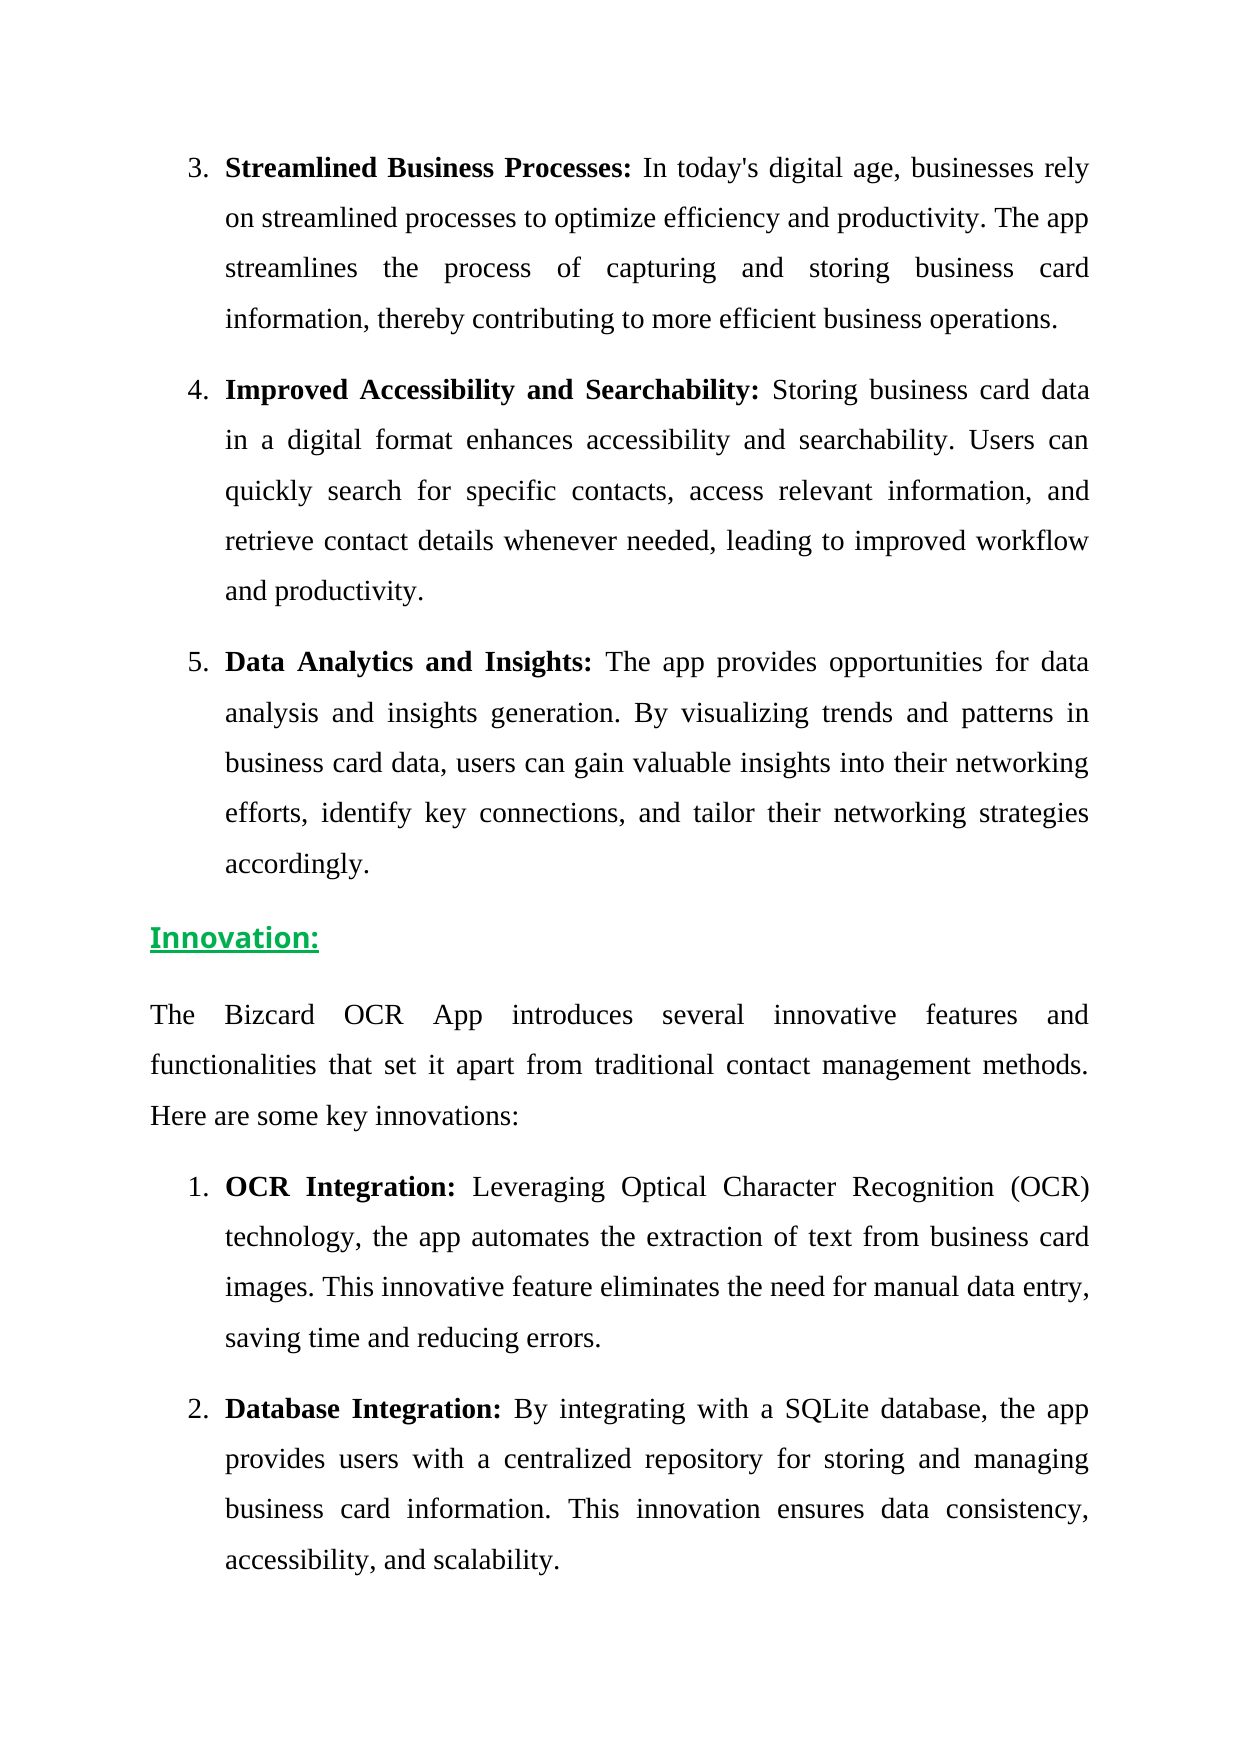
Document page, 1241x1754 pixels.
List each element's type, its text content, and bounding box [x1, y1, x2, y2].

text The Bizcard OCR App introduces several innovative features and functionalities that set it apart from traditional contact management methods. Here are some key innovations: [150, 997, 1090, 1131]
list Database Integration: By integrating with a SQLite database, the app provides users with a centralized repository for storing and managing business card information. This innovation ensures data consistency, accessibility, and scalability. [187, 1391, 1090, 1576]
list Streamlined Business Processes: In today's digital age, businesses rely on streamlined processes to optimize efficiency and productivity. The app streamlines the process of capturing and storing business card information, thereby contributing to more efficient business operations. [187, 150, 1090, 334]
list Data Analytics and Insights: The app provides opportunities for data analysis and insights generation. By visualizing trends and patterns in business card data, users can gain valuable insights into their networking efforts, identify key connections, and tailor their networking strategies accordingly. [187, 644, 1090, 879]
list OCR Integration: Leveraging Optical Character Recognition (OCR) technology, the app automates the extraction of text from business card images. This innovative feature eliminates the need for manual data entry, saving time and reducing errors. [187, 1169, 1090, 1353]
text Innovation: [150, 917, 1090, 957]
list Improved Accessibility and Searchability: Storing business card data in a digital format enhances accessibility and searchability. Users can quickly search for specific contacts, access relevant information, and retrieve contact details whenever needed, leading to improved workflow and productivity. [187, 372, 1090, 607]
